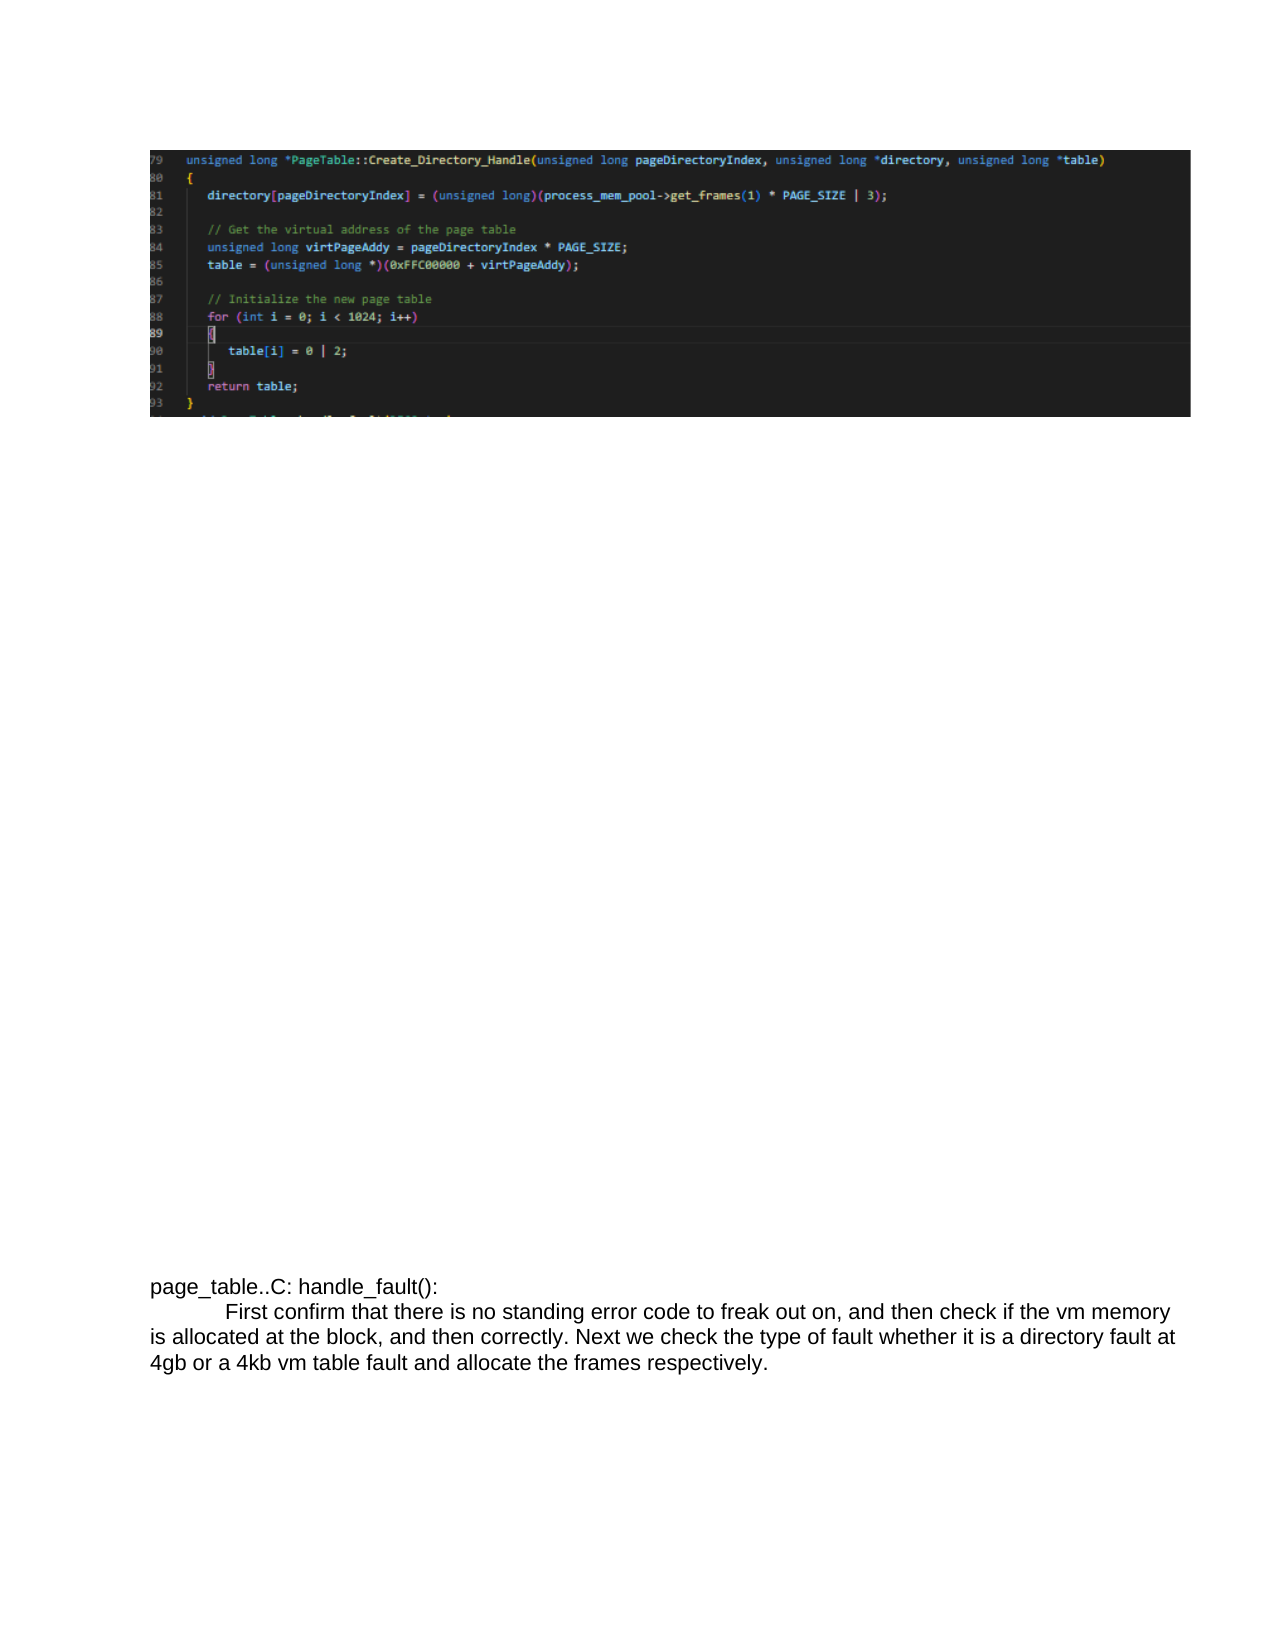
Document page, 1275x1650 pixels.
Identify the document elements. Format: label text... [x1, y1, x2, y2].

picture [150, 150, 1191, 417]
text First confirm that there is no standing error code to freak out on, and then check if the vm memory is allocated at the block, and then correctly. Next we check the type of fault whether it is a directory fault at 4gb or a 4kb vm table fault and allocate the frames respectively. [150, 1299, 1191, 1374]
text page_table..C: handle_fault(): [150, 1274, 1191, 1299]
